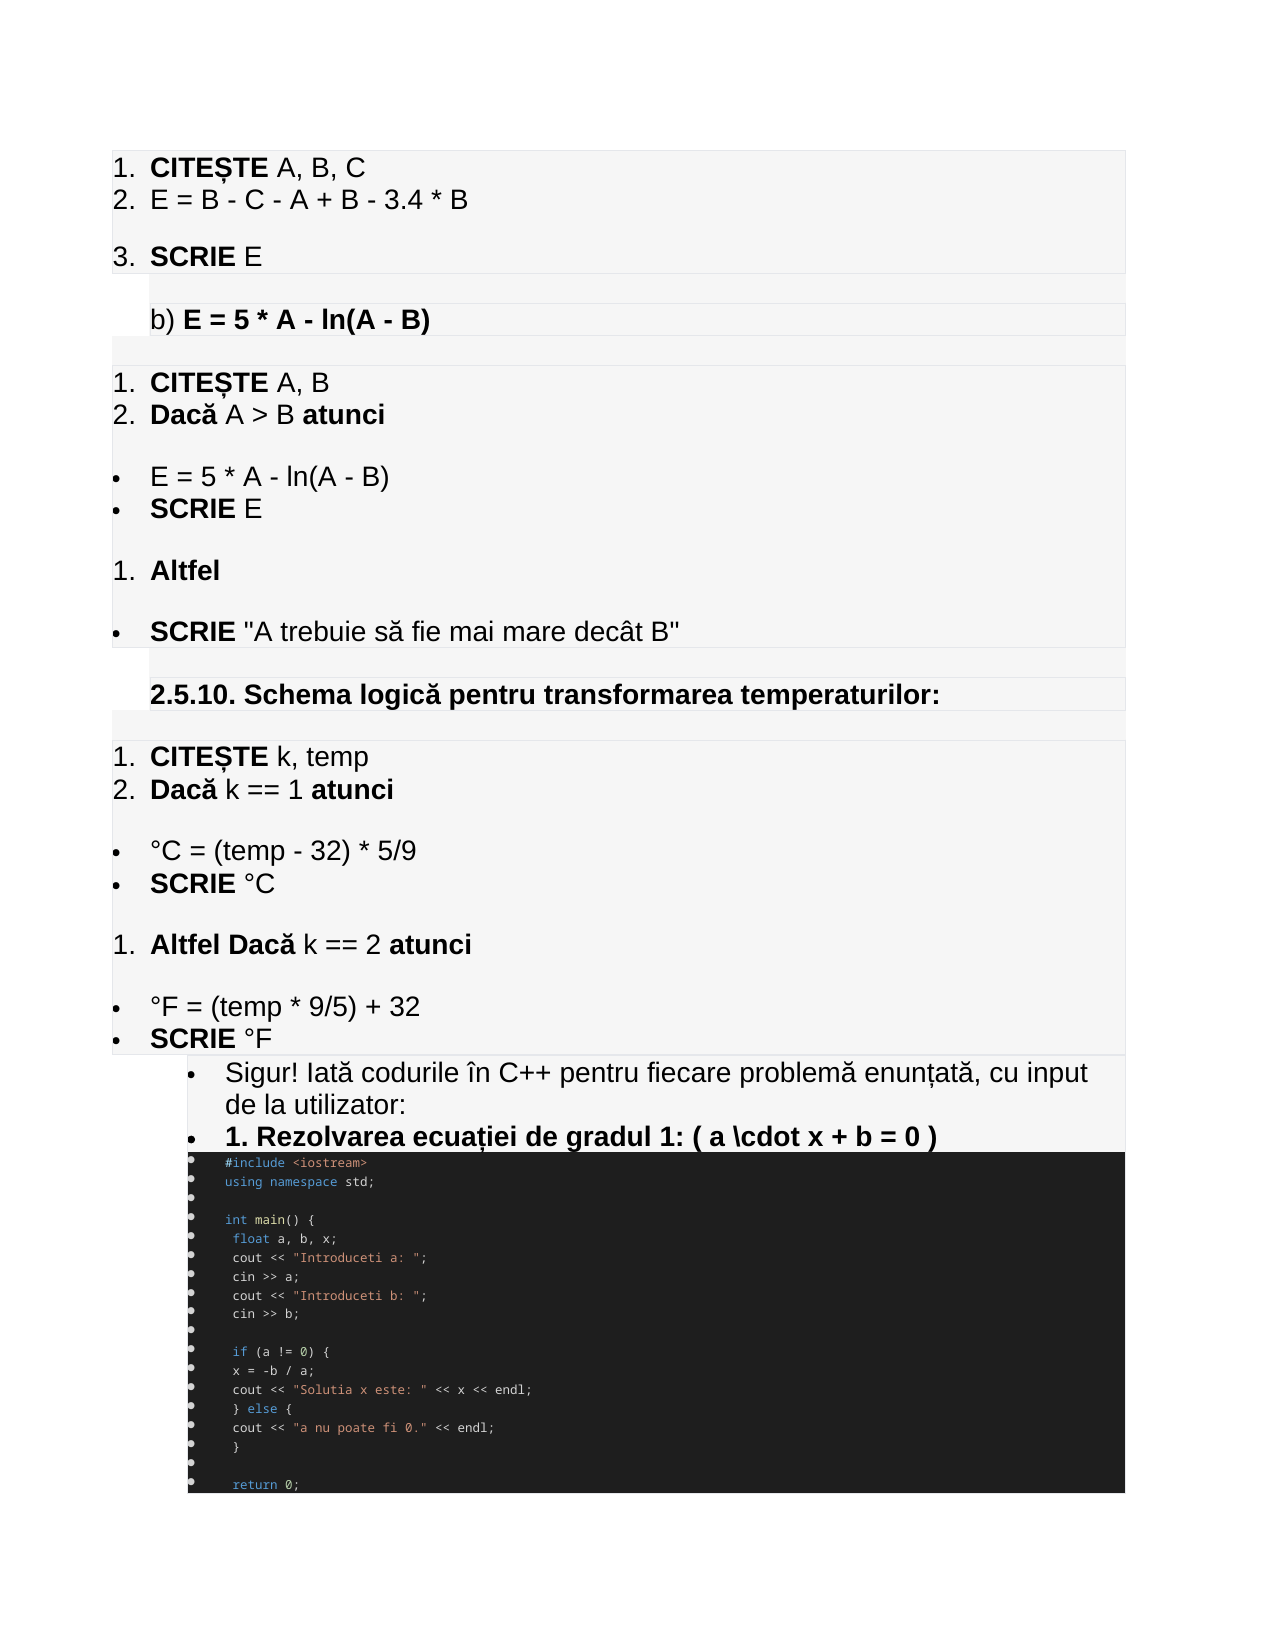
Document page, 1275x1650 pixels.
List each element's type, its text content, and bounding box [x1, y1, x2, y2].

list Sigur! Iată codurile în C++ pentru fiecare problemă enunțată, cu input de la utilizator: [188, 1056, 1125, 1120]
list cin >> a; [188, 1266, 1125, 1285]
list int main() { [188, 1209, 1125, 1228]
list return 0; [188, 1474, 1125, 1493]
list Dacă A > B atunci [113, 397, 1125, 430]
list SCRIE "A trebuie să fie mai mare decât B" [113, 614, 1125, 647]
list x = -b / a; [188, 1361, 1125, 1380]
list CITEȘTE A, B, C [113, 151, 1125, 182]
list } else { [188, 1399, 1125, 1418]
list cin >> b; [188, 1304, 1125, 1323]
text 2.5.10. Schema logică pentru transformarea temperaturilor: [151, 678, 1125, 710]
list E = 5 * A - ln(A - B) [113, 459, 1125, 491]
text b) E = 5 * A - ln(A - B) [151, 304, 1125, 335]
list float a, b, x; [188, 1228, 1125, 1247]
list SCRIE E [113, 240, 1125, 273]
list } [188, 1437, 1125, 1456]
list Altfel Dacă k == 2 atunci [113, 928, 1125, 961]
list E = B - C - A + B - 3.4 * B [113, 182, 1125, 215]
list CITEȘTE k, temp [113, 741, 1125, 772]
list °F = (temp * 9/5) + 32 [113, 989, 1125, 1022]
list cout << "a nu poate fi 0." << endl; [188, 1418, 1125, 1437]
list cout << "Introduceti b: "; [188, 1285, 1125, 1304]
list cout << "Solutia x este: " << x << endl; [188, 1380, 1125, 1399]
list Dacă k == 1 atunci [113, 772, 1125, 805]
list SCRIE °F [113, 1022, 1125, 1054]
list using namespace std; [188, 1171, 1125, 1190]
list SCRIE °C [113, 866, 1125, 899]
list Altfel [113, 553, 1125, 586]
list °C = (temp - 32) * 5/9 [113, 834, 1125, 866]
list CITEȘTE A, B [113, 366, 1125, 397]
list #include <iostream> [188, 1152, 1125, 1171]
list 1. Rezolvarea ecuației de gradul 1: ( a \cdot x + b = 0 ) [188, 1120, 1125, 1152]
list SCRIE E [113, 491, 1125, 524]
list if (a != 0) { [188, 1342, 1125, 1361]
list cout << "Introduceti a: "; [188, 1247, 1125, 1266]
